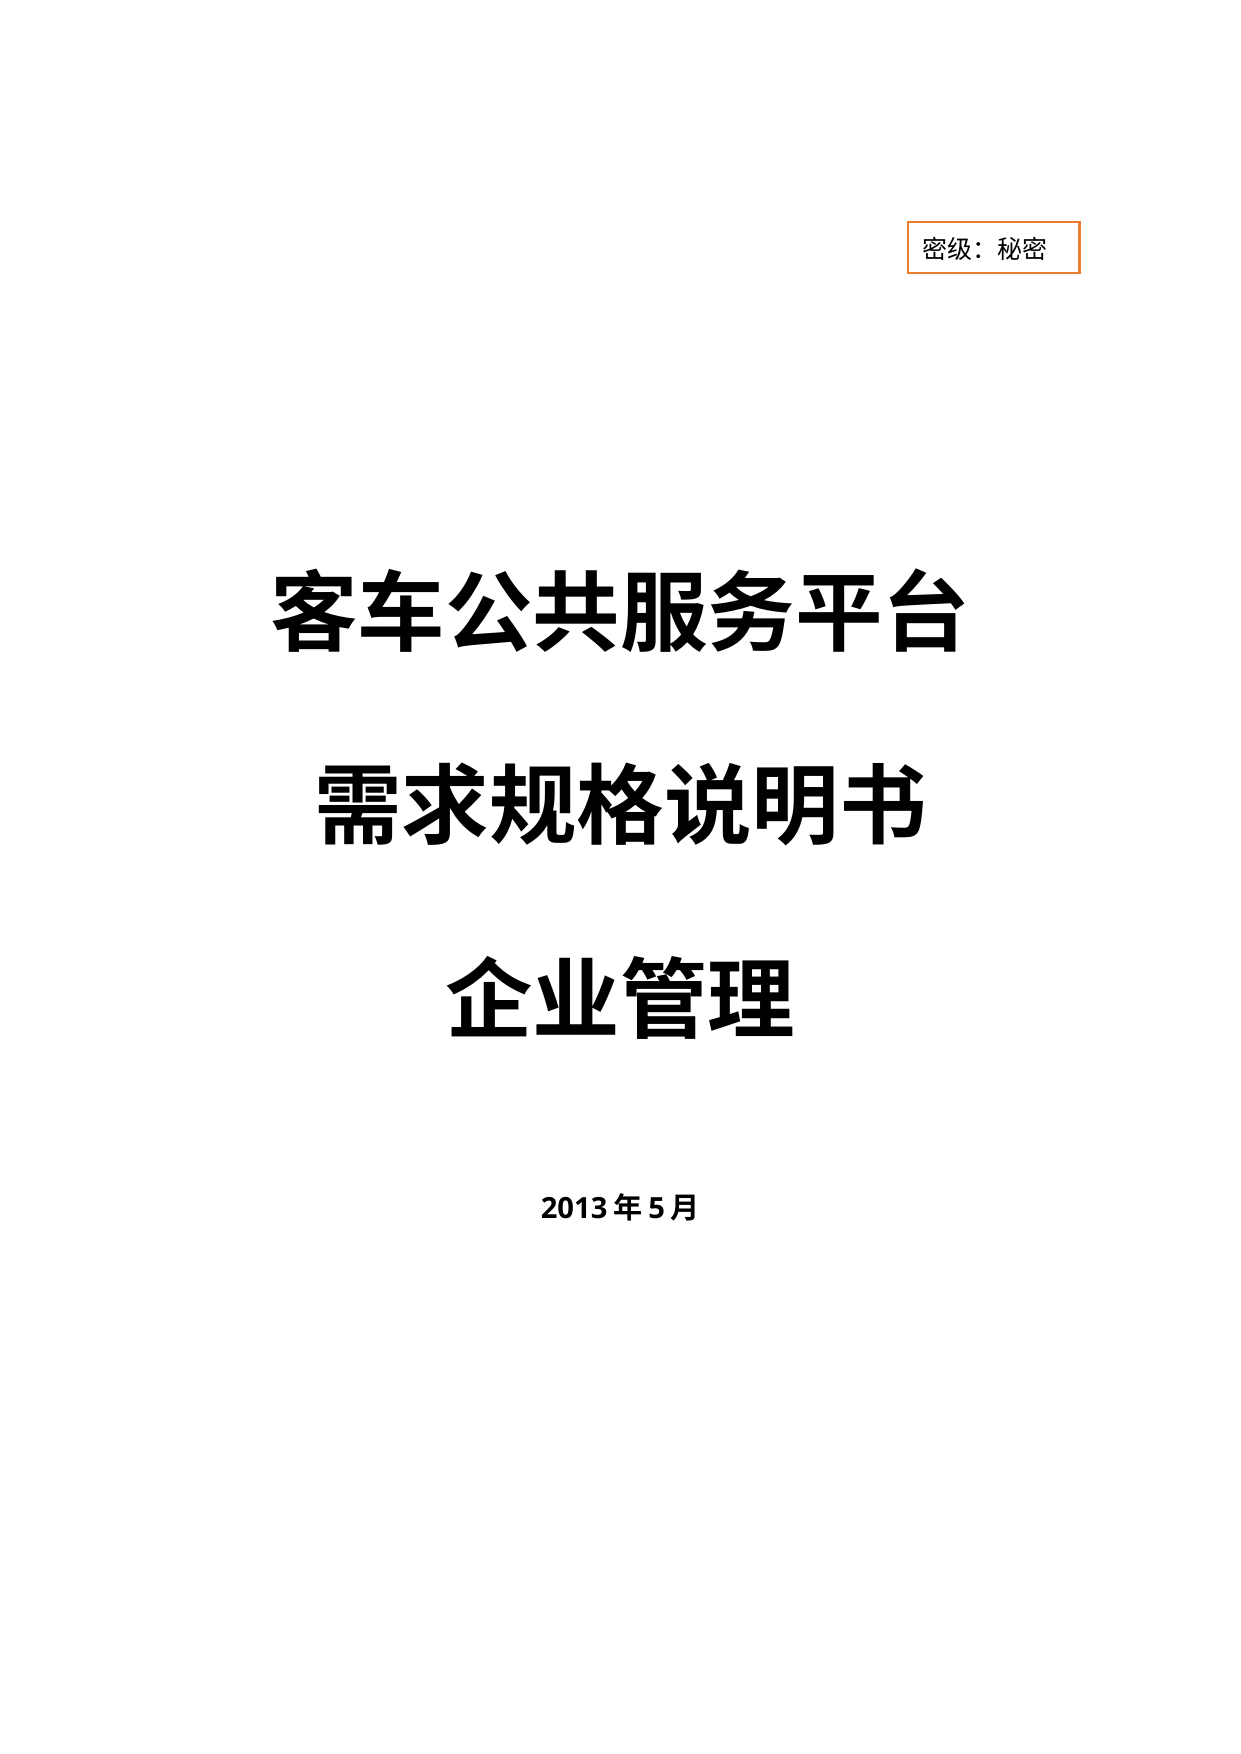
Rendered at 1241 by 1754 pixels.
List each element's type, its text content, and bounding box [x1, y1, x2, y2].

text 客车公共服务平台 [187, 541, 1053, 671]
text 企业管理 [187, 928, 1053, 1058]
text 需求规格说明书 [187, 734, 1053, 864]
text 2013年5月 [187, 1173, 1053, 1238]
